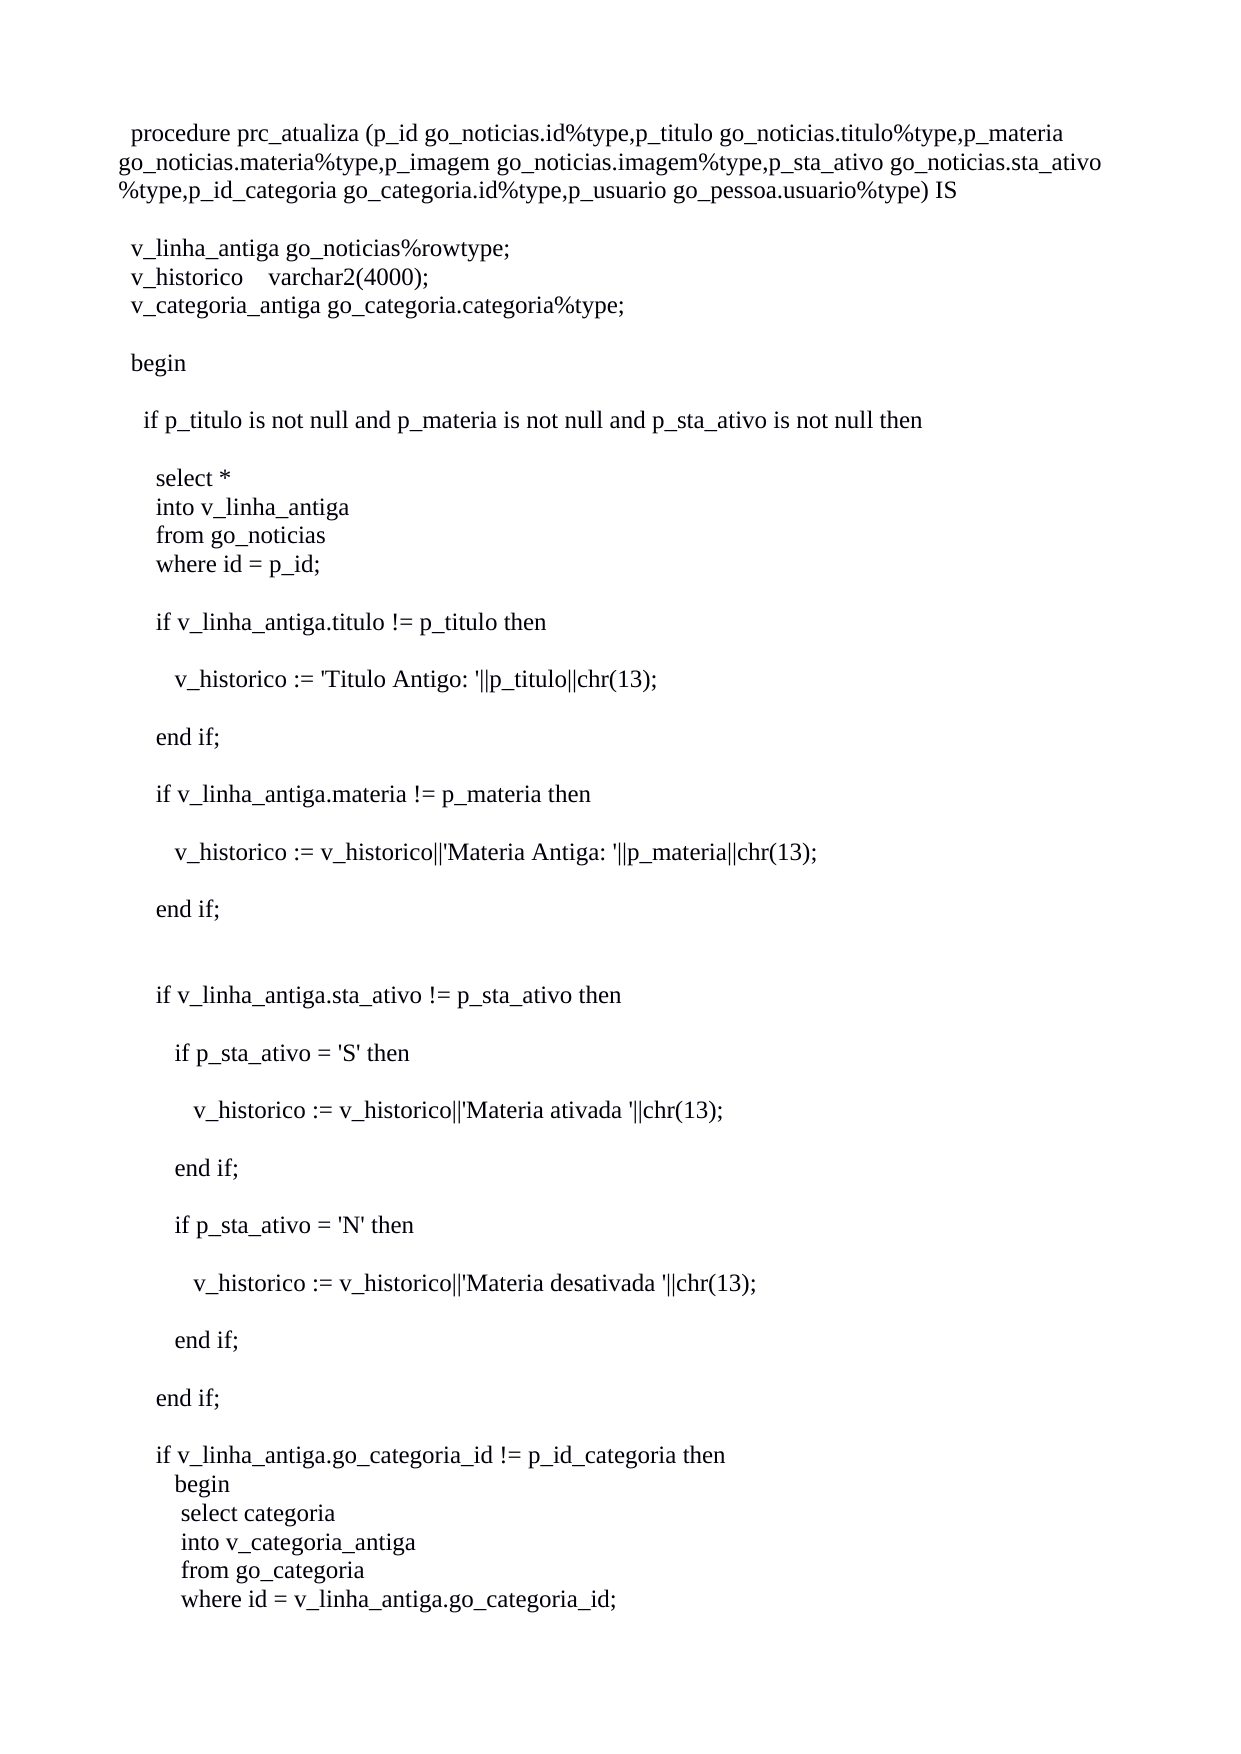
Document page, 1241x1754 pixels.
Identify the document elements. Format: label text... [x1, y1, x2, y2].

text into v_linha_antiga [118, 492, 1122, 521]
text where id = v_linha_antiga.go_categoria_id; [118, 1584, 1122, 1613]
text if v_linha_antiga.titulo != p_titulo then [118, 607, 1122, 636]
text procedure prc_atualiza (p_id go_noticias.id%type,p_titulo go_noticias.titulo%type,p_materia go_noticias.materia%type,p_imagem go_noticias.imagem%type,p_sta_ativo go_noticias.sta_ativo%type,p_id_categoria go_categoria.id%type,p_usuario go_pessoa.usuario%type) IS [118, 118, 1122, 204]
text if p_sta_ativo = 'S' then [118, 1038, 1122, 1067]
text v_linha_antiga go_noticias%rowtype; [118, 233, 1122, 262]
text if v_linha_antiga.go_categoria_id != p_id_categoria then [118, 1441, 1122, 1469]
text v_historico := v_historico||'Materia desativada '||chr(13); [118, 1268, 1122, 1297]
text select categoria [118, 1498, 1122, 1527]
text end if; [118, 722, 1122, 751]
text where id = p_id; [118, 549, 1122, 578]
text select * [118, 463, 1122, 492]
text end if; [118, 1326, 1122, 1354]
text if p_sta_ativo = 'N' then [118, 1211, 1122, 1239]
text v_categoria_antiga go_categoria.categoria%type; [118, 291, 1122, 319]
text v_historico := v_historico||'Materia ativada '||chr(13); [118, 1096, 1122, 1124]
text if v_linha_antiga.materia != p_materia then [118, 779, 1122, 808]
text v_historico := 'Titulo Antigo: '||p_titulo||chr(13); [118, 664, 1122, 693]
text end if; [118, 894, 1122, 923]
text into v_categoria_antiga [118, 1527, 1122, 1556]
text if p_titulo is not null and p_materia is not null and p_sta_ativo is not null then [118, 406, 1122, 434]
text end if; [118, 1153, 1122, 1182]
text v_historico varchar2(4000); [118, 262, 1122, 291]
text begin [118, 348, 1122, 377]
text end if; [118, 1383, 1122, 1412]
text v_historico := v_historico||'Materia Antiga: '||p_materia||chr(13); [118, 837, 1122, 866]
text from go_categoria [118, 1556, 1122, 1584]
text if v_linha_antiga.sta_ativo != p_sta_ativo then [118, 981, 1122, 1009]
text from go_noticias [118, 521, 1122, 549]
text begin [118, 1469, 1122, 1498]
